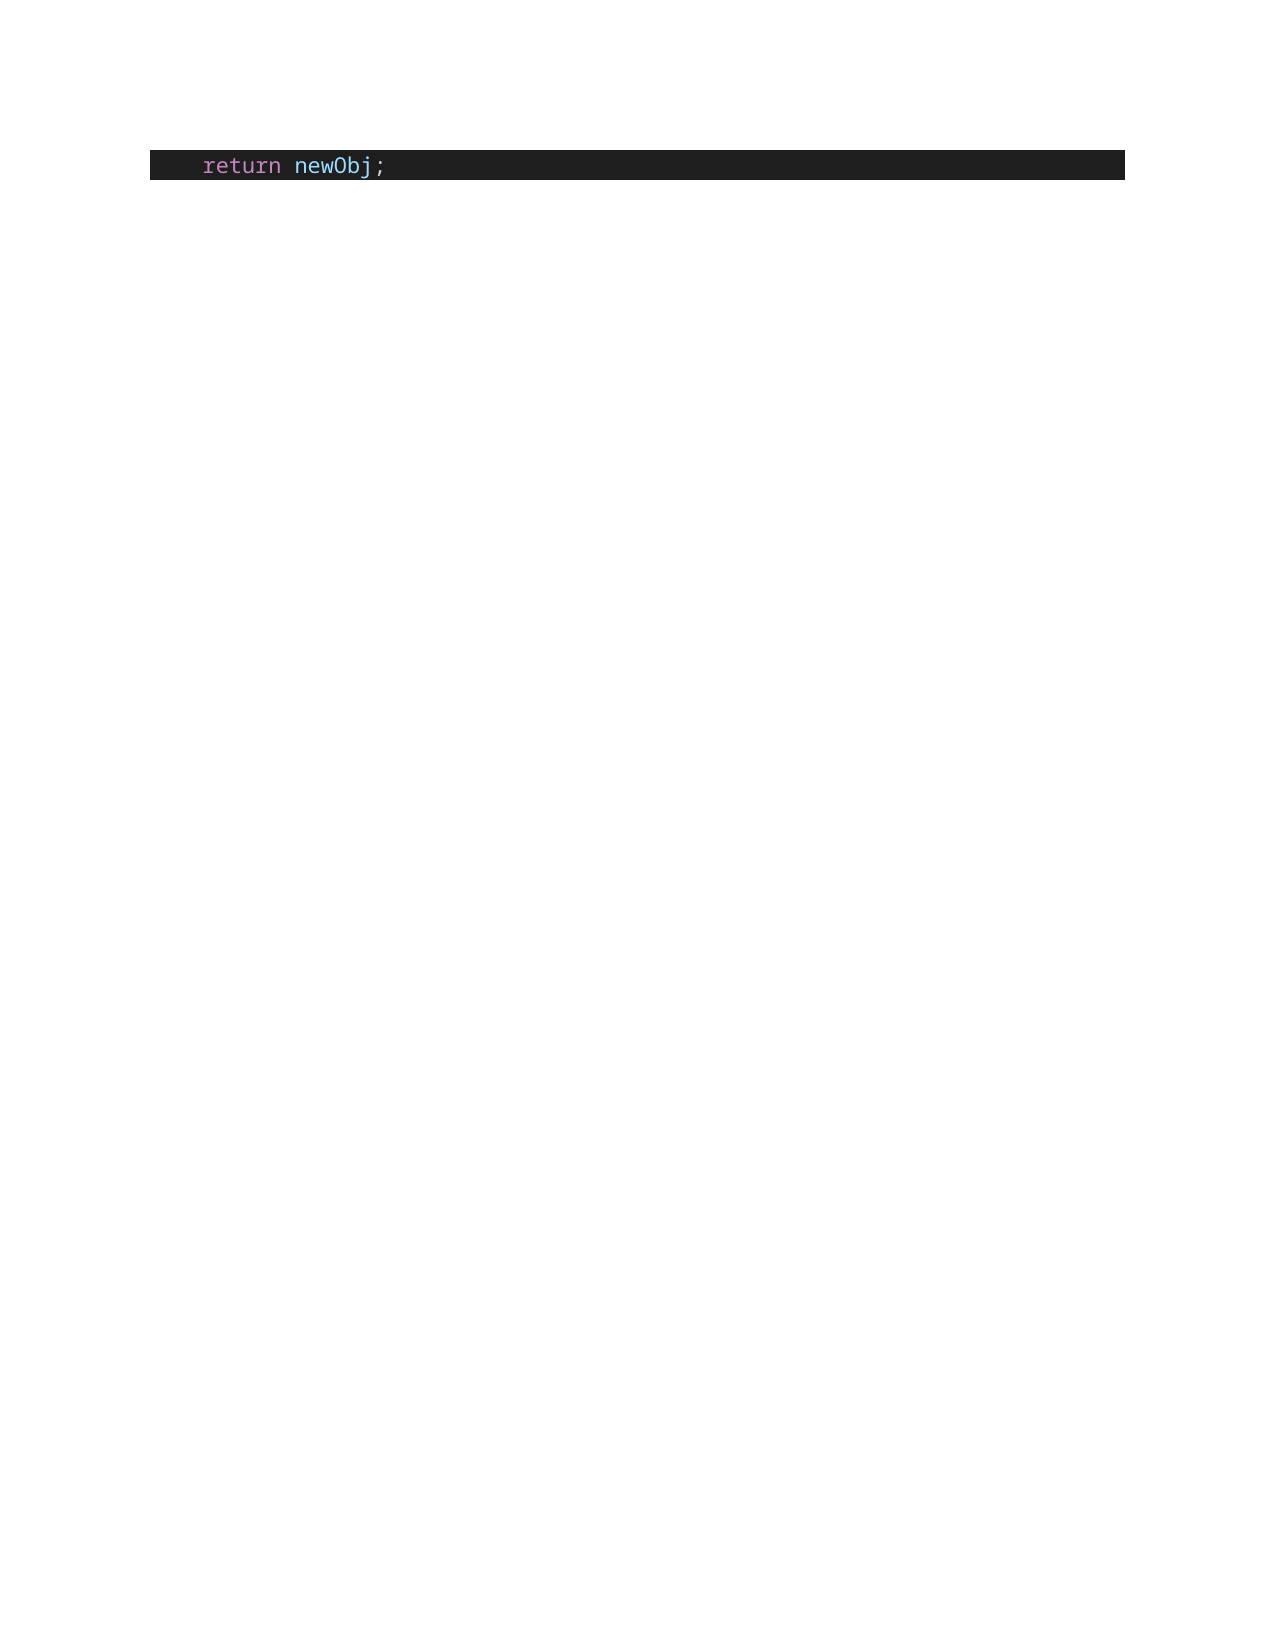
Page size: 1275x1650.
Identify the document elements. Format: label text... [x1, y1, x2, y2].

text return newObj; [150, 150, 1125, 180]
